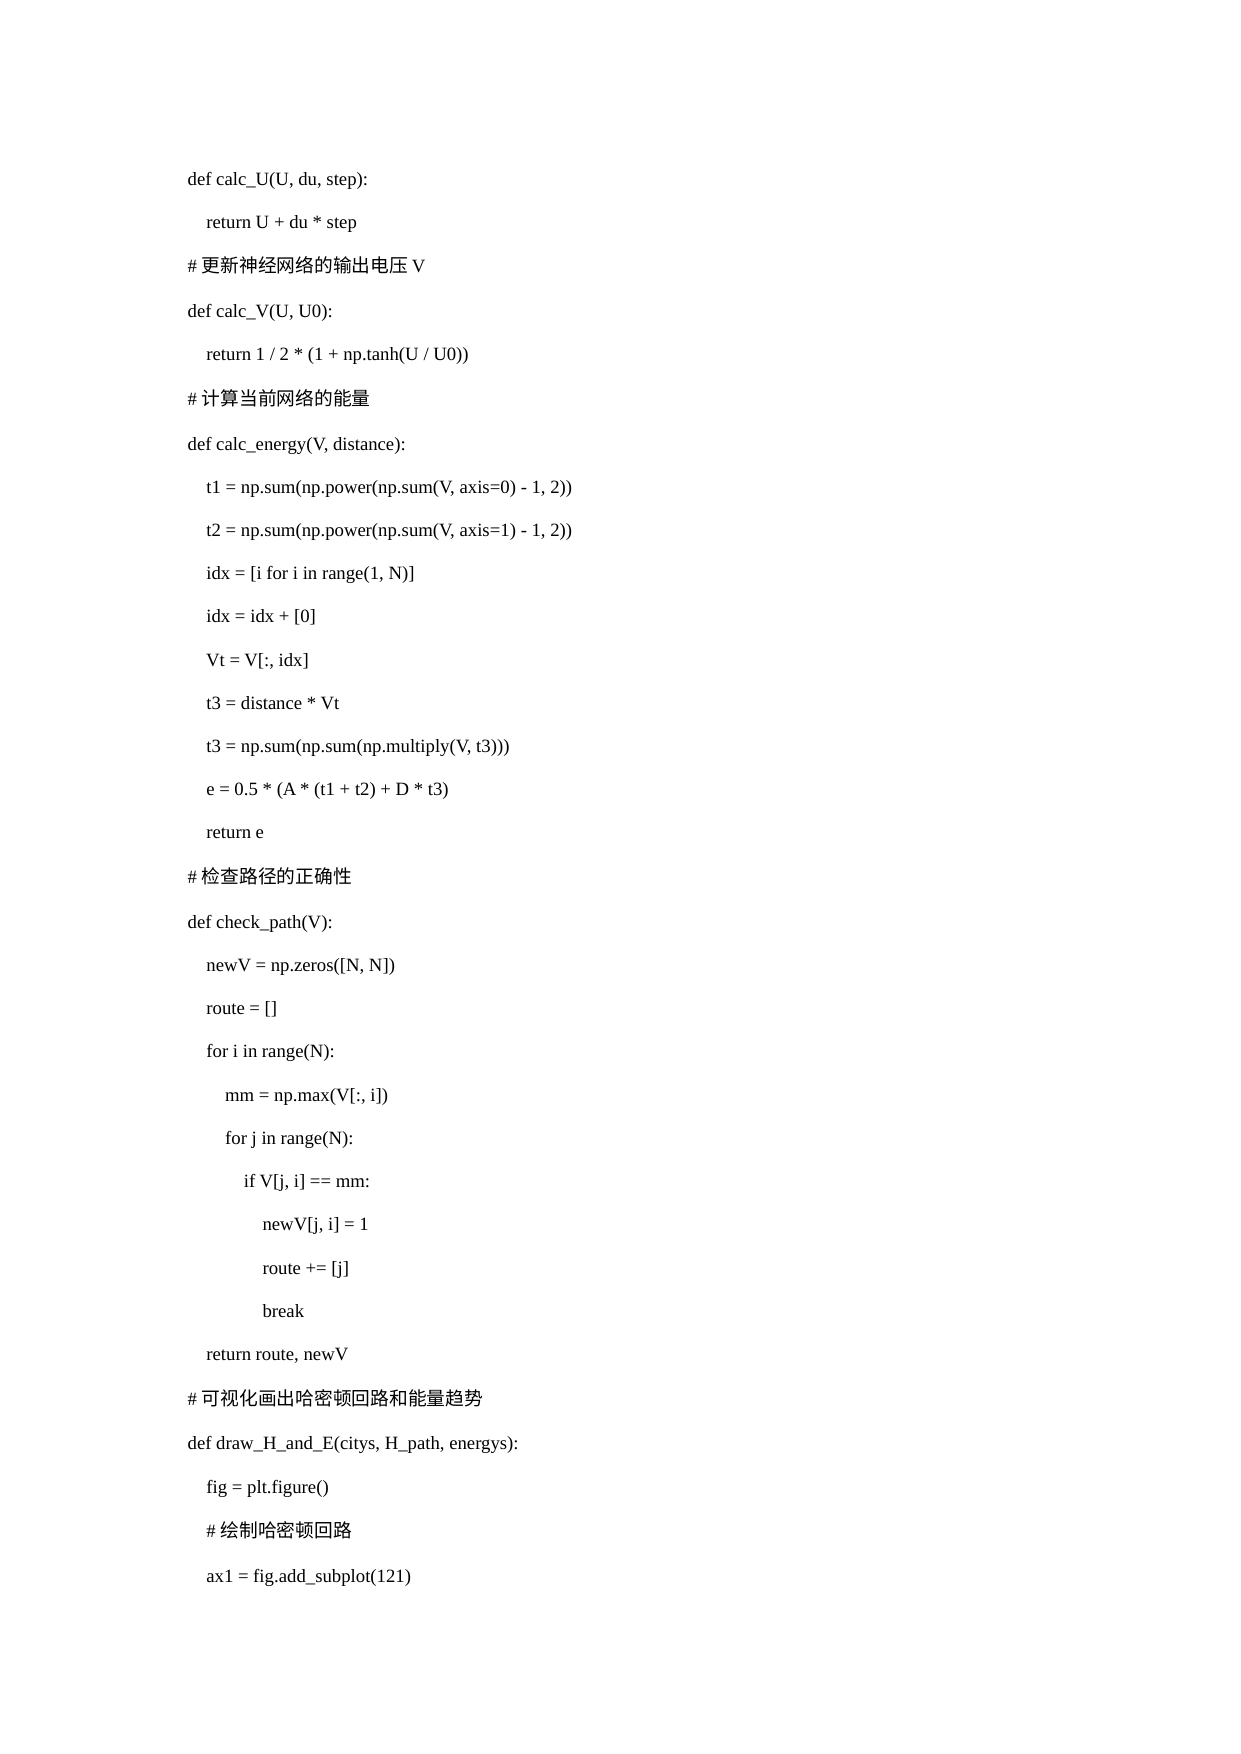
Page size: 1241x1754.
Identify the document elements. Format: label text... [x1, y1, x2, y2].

text return route, newV [187, 1338, 1053, 1370]
text newV = np.zeros([N, N]) [187, 948, 1053, 981]
text fig = plt.figure() [187, 1470, 1053, 1503]
text route = [] [187, 992, 1053, 1024]
text t1 = np.sum(np.power(np.sum(V, axis=0) - 1, 2)) [187, 470, 1053, 503]
text # 更新神经网络的输出电压V [187, 248, 1053, 281]
text newV[j, i] = 1 [187, 1208, 1053, 1240]
text route += [j] [187, 1251, 1053, 1284]
text t3 = np.sum(np.sum(np.multiply(V, t3))) [187, 729, 1053, 762]
text Vt = V[:, idx] [187, 643, 1053, 676]
text for i in range(N): [187, 1035, 1053, 1067]
text def draw_H_and_E(citys, H_path, energys): [187, 1427, 1053, 1459]
text mm = np.max(V[:, i]) [187, 1078, 1053, 1111]
text e = 0.5 * (A * (t1 + t2) + D * t3) [187, 773, 1053, 805]
text def check_path(V): [187, 905, 1053, 938]
text ax1 = fig.add_subplot(121) [187, 1559, 1053, 1592]
text for j in range(N): [187, 1121, 1053, 1154]
text # 检查路径的正确性 [187, 859, 1053, 892]
text break [187, 1294, 1053, 1327]
text def calc_energy(V, distance): [187, 427, 1053, 459]
text def calc_V(U, U0): [187, 294, 1053, 327]
text # 计算当前网络的能量 [187, 381, 1053, 413]
text t2 = np.sum(np.power(np.sum(V, axis=1) - 1, 2)) [187, 513, 1053, 546]
text if V[j, i] == mm: [187, 1165, 1053, 1197]
text return U + du * step [187, 205, 1053, 238]
text # 可视化画出哈密顿回路和能量趋势 [187, 1381, 1053, 1413]
text idx = [i for i in range(1, N)] [187, 557, 1053, 589]
text return e [187, 816, 1053, 848]
text t3 = distance * Vt [187, 686, 1053, 719]
text # 绘制哈密顿回路 [187, 1513, 1053, 1546]
text idx = idx + [0] [187, 600, 1053, 632]
text return 1 / 2 * (1 + np.tanh(U / U0)) [187, 338, 1053, 370]
text def calc_U(U, du, step): [187, 162, 1053, 194]
